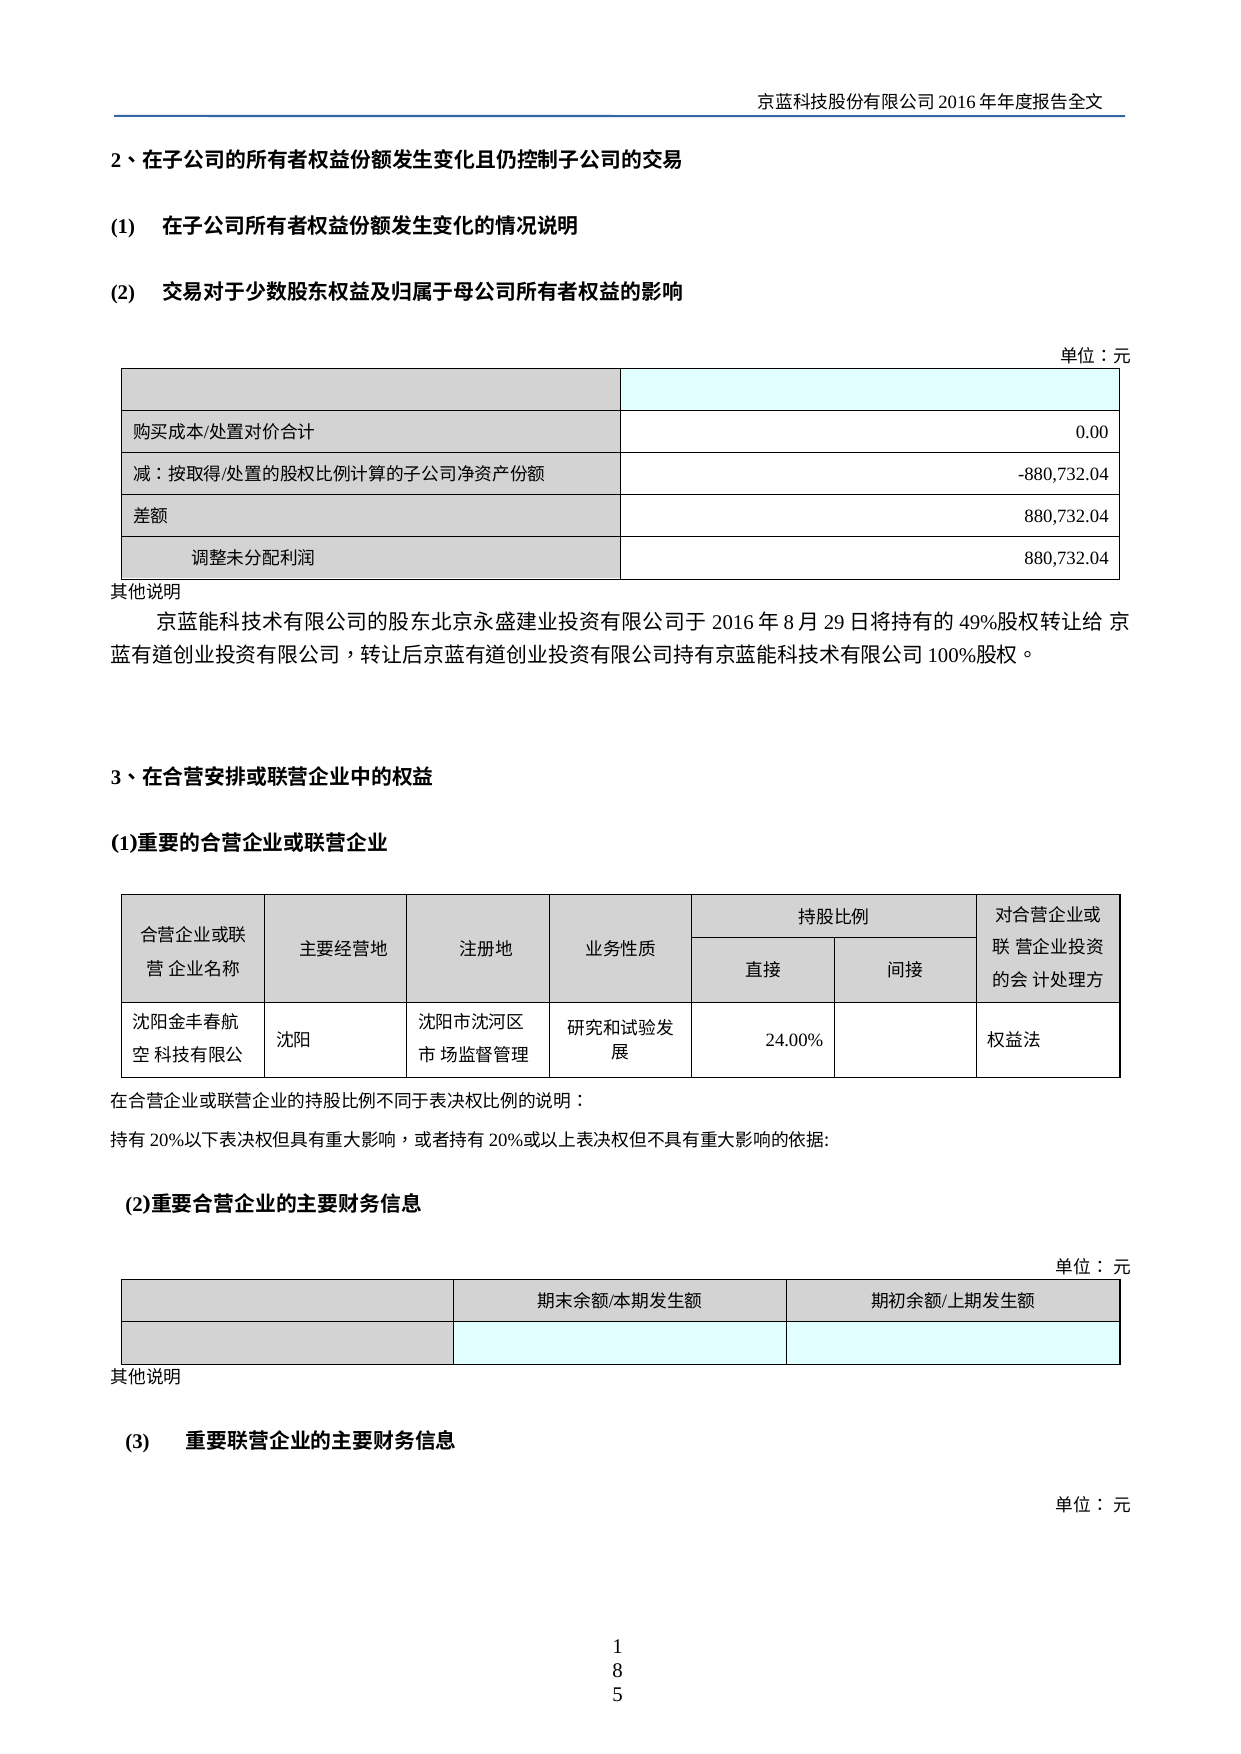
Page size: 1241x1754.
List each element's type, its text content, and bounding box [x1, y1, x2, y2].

text (1)重要的合营企业或联营企业 [111, 828, 1131, 857]
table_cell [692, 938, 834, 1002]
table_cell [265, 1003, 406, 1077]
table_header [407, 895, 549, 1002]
list 交易对于少数股东权益及归属于母公司所有者权益的影响 [111, 277, 1131, 306]
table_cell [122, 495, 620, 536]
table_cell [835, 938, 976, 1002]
text 其他说明 [111, 1365, 1131, 1389]
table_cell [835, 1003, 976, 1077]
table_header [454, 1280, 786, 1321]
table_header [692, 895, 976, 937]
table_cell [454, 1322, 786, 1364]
text (2)重要合营企业的主要财务信息 [111, 1189, 1131, 1217]
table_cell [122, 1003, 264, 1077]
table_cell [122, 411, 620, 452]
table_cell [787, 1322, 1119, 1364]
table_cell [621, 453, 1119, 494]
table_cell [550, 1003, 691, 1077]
text 在合营企业或联营企业的持股比例不同于表决权比例的说明： [111, 1088, 1131, 1112]
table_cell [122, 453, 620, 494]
text 单位：元 [111, 343, 1131, 368]
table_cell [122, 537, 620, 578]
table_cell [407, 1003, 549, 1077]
list 在子公司所有者权益份额发生变化的情况说明 [111, 212, 1131, 240]
text 京蓝能科技术有限公司的股东北京永盛建业投资有限公司于2016年8月29日将持有的49%股权转让给 京蓝有道创业投资有限公司，转让后京蓝有道创业投资有限公司持有京蓝能科技术有限公司100%股权。 [111, 604, 1131, 669]
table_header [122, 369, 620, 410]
text 2、在子公司的所有者权益份额发生变化且仍控制子公司的交易 [111, 146, 1131, 174]
list 重要联营企业的主要财务信息 [111, 1427, 1131, 1455]
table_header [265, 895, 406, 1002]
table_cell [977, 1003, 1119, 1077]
text 单位： 元 [111, 1255, 1131, 1279]
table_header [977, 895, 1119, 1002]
text 3、在合营安排或联营企业中的权益 [111, 762, 1131, 791]
text 持有20%以下表决权但具有重大影响，或者持有20%或以上表决权但不具有重大影响的依据: [111, 1127, 1131, 1151]
text 单位： 元 [111, 1492, 1131, 1517]
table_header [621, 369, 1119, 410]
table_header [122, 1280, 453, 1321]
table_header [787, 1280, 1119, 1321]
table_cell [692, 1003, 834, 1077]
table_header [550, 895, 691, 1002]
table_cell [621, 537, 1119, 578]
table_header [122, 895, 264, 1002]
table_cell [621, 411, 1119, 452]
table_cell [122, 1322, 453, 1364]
text 其他说明 [111, 579, 1131, 604]
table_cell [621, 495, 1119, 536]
